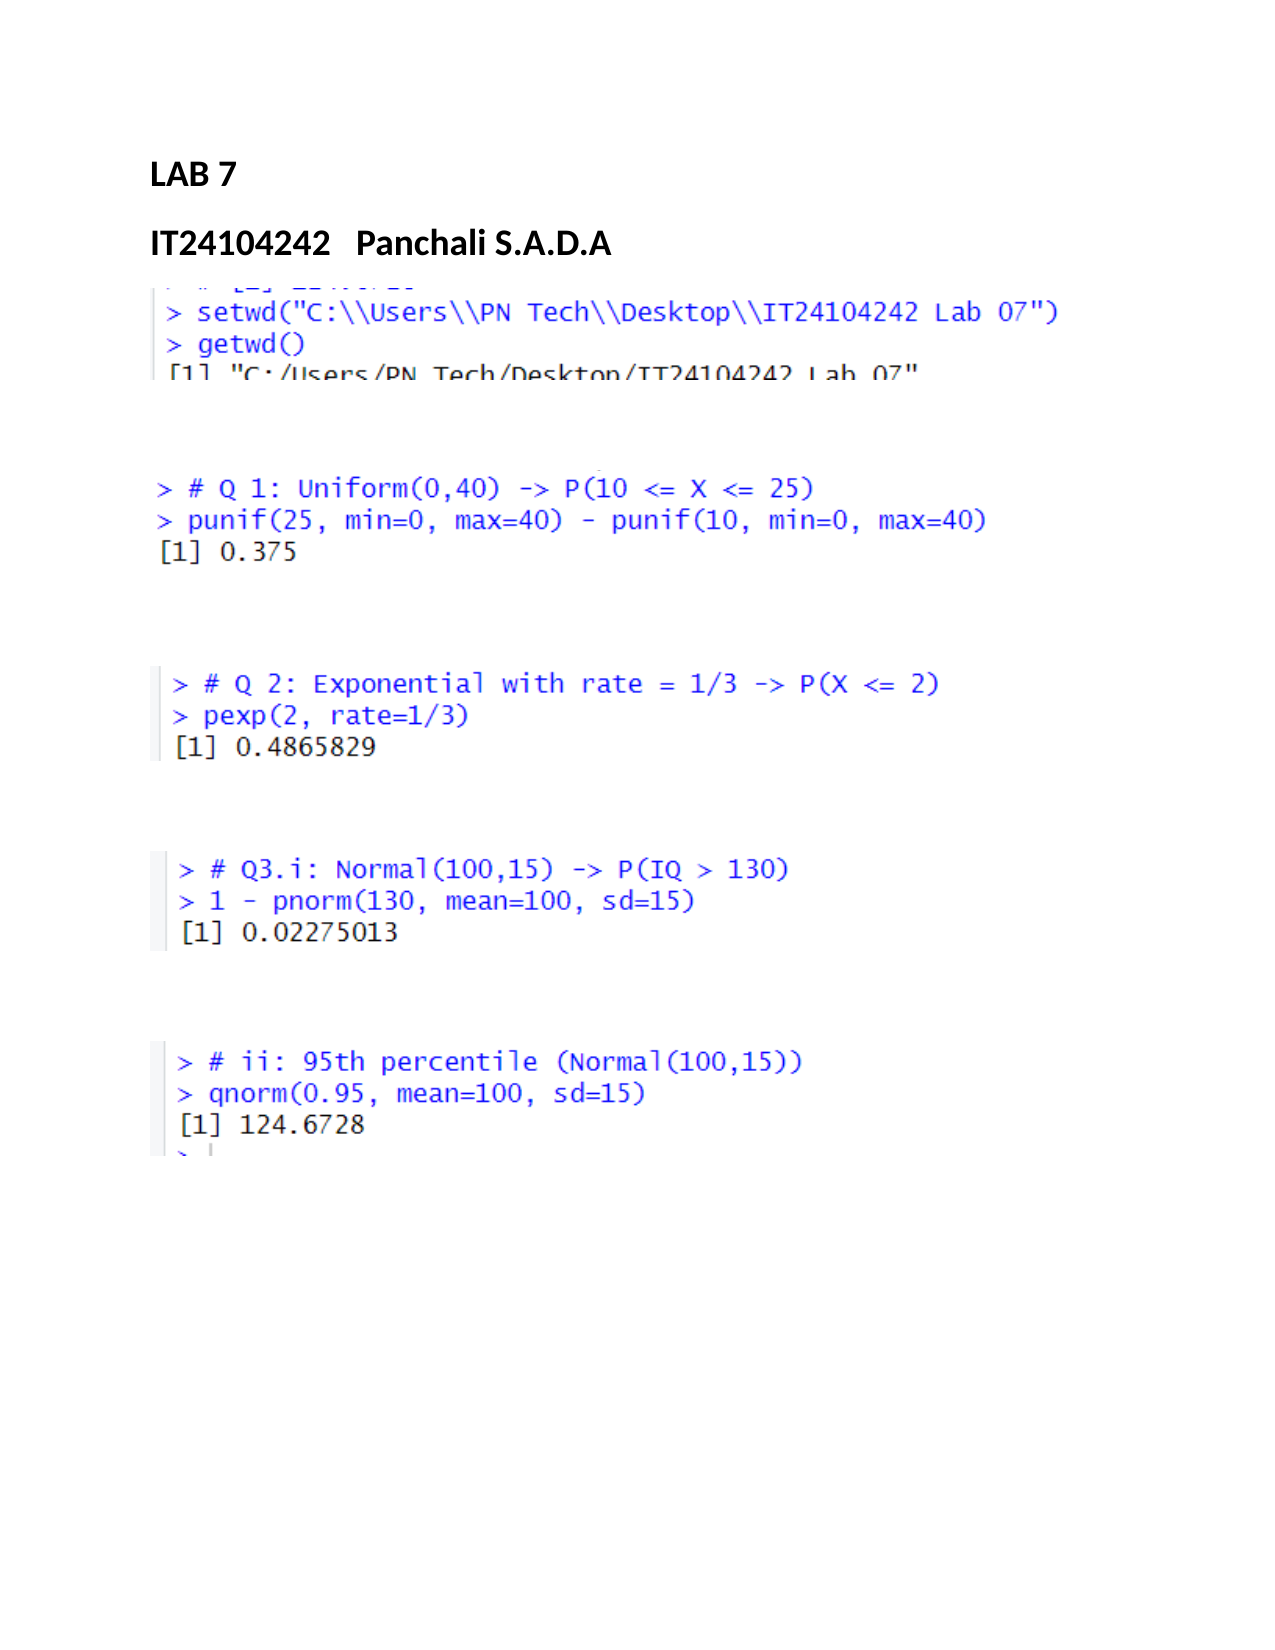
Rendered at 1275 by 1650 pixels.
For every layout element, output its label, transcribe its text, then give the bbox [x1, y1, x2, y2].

picture [150, 470, 1038, 577]
picture [150, 1041, 994, 1156]
picture [150, 288, 1097, 380]
picture [150, 666, 1099, 761]
text LAB 7 [150, 150, 1125, 196]
text IT24104242 Panchali S.A.D.A [150, 219, 1125, 265]
picture [150, 851, 921, 951]
